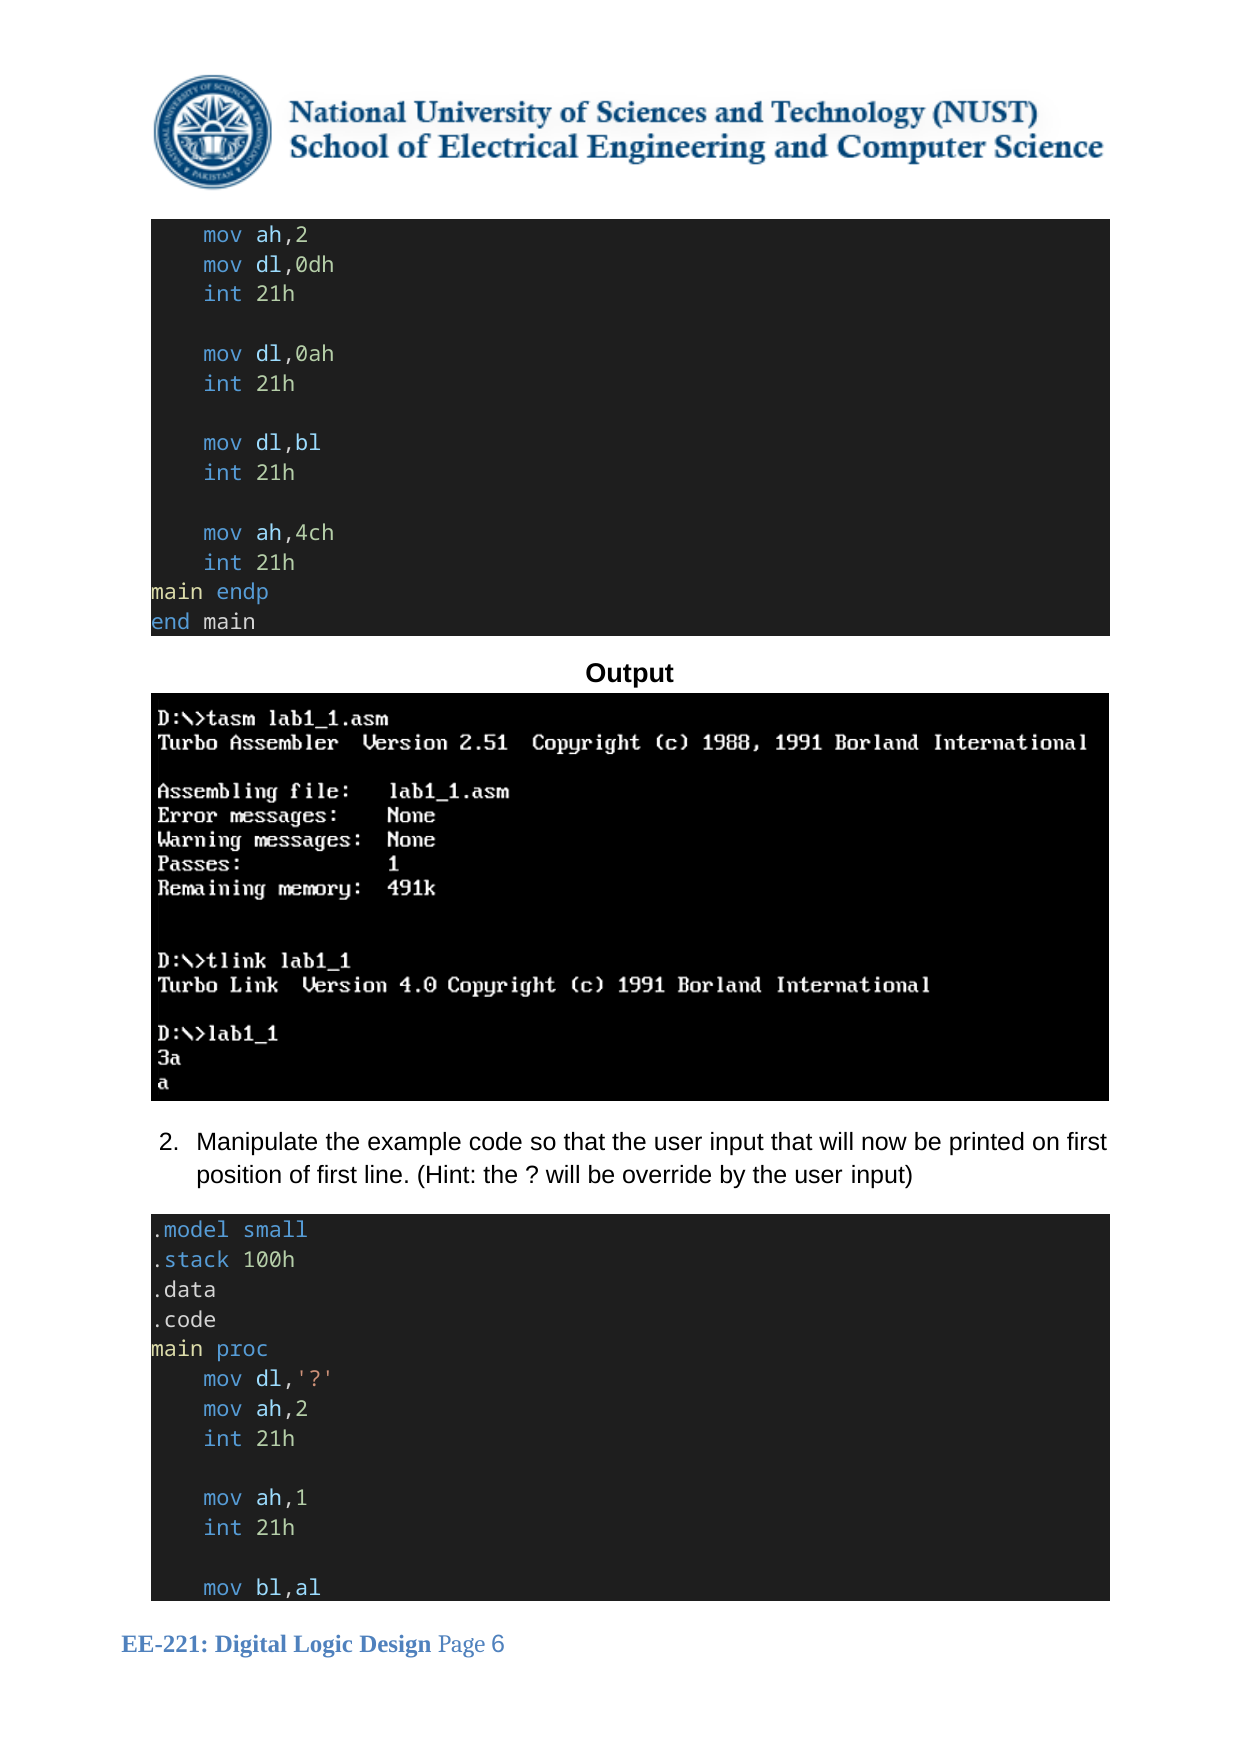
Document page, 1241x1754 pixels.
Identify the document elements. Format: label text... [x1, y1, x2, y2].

text int 21h [151, 1512, 1110, 1542]
text .code [151, 1303, 1110, 1333]
text int 21h [151, 546, 1110, 576]
text int 21h [151, 457, 1110, 487]
text mov bl,al [151, 1572, 1110, 1601]
text int 21h [151, 368, 1110, 397]
text mov ah,1 [151, 1482, 1110, 1512]
text mov dl,bl [151, 427, 1110, 457]
list Manipulate the example code so that the user input that will now be printed on first position of first line. (Hint: the ? will be override by the user input) [158, 1127, 1138, 1189]
text mov ah,2 [151, 1393, 1110, 1423]
text int 21h [151, 1423, 1110, 1452]
text .data [151, 1274, 1110, 1303]
picture [158, 699, 1103, 1095]
text mov ah,4ch [151, 517, 1110, 546]
text mov dl,0dh [151, 248, 1110, 278]
text .stack 100h [151, 1244, 1110, 1274]
text mov ah,2 [151, 219, 1110, 248]
picture [142, 69, 1117, 200]
text mov dl,0ah [151, 338, 1110, 368]
text .model small [151, 1214, 1110, 1244]
text int 21h [151, 278, 1110, 308]
text main proc [151, 1333, 1110, 1363]
subtitle Output [121, 657, 1138, 688]
text main endp [151, 576, 1110, 606]
text end main [151, 606, 1110, 636]
text mov dl,'?' [151, 1363, 1110, 1393]
